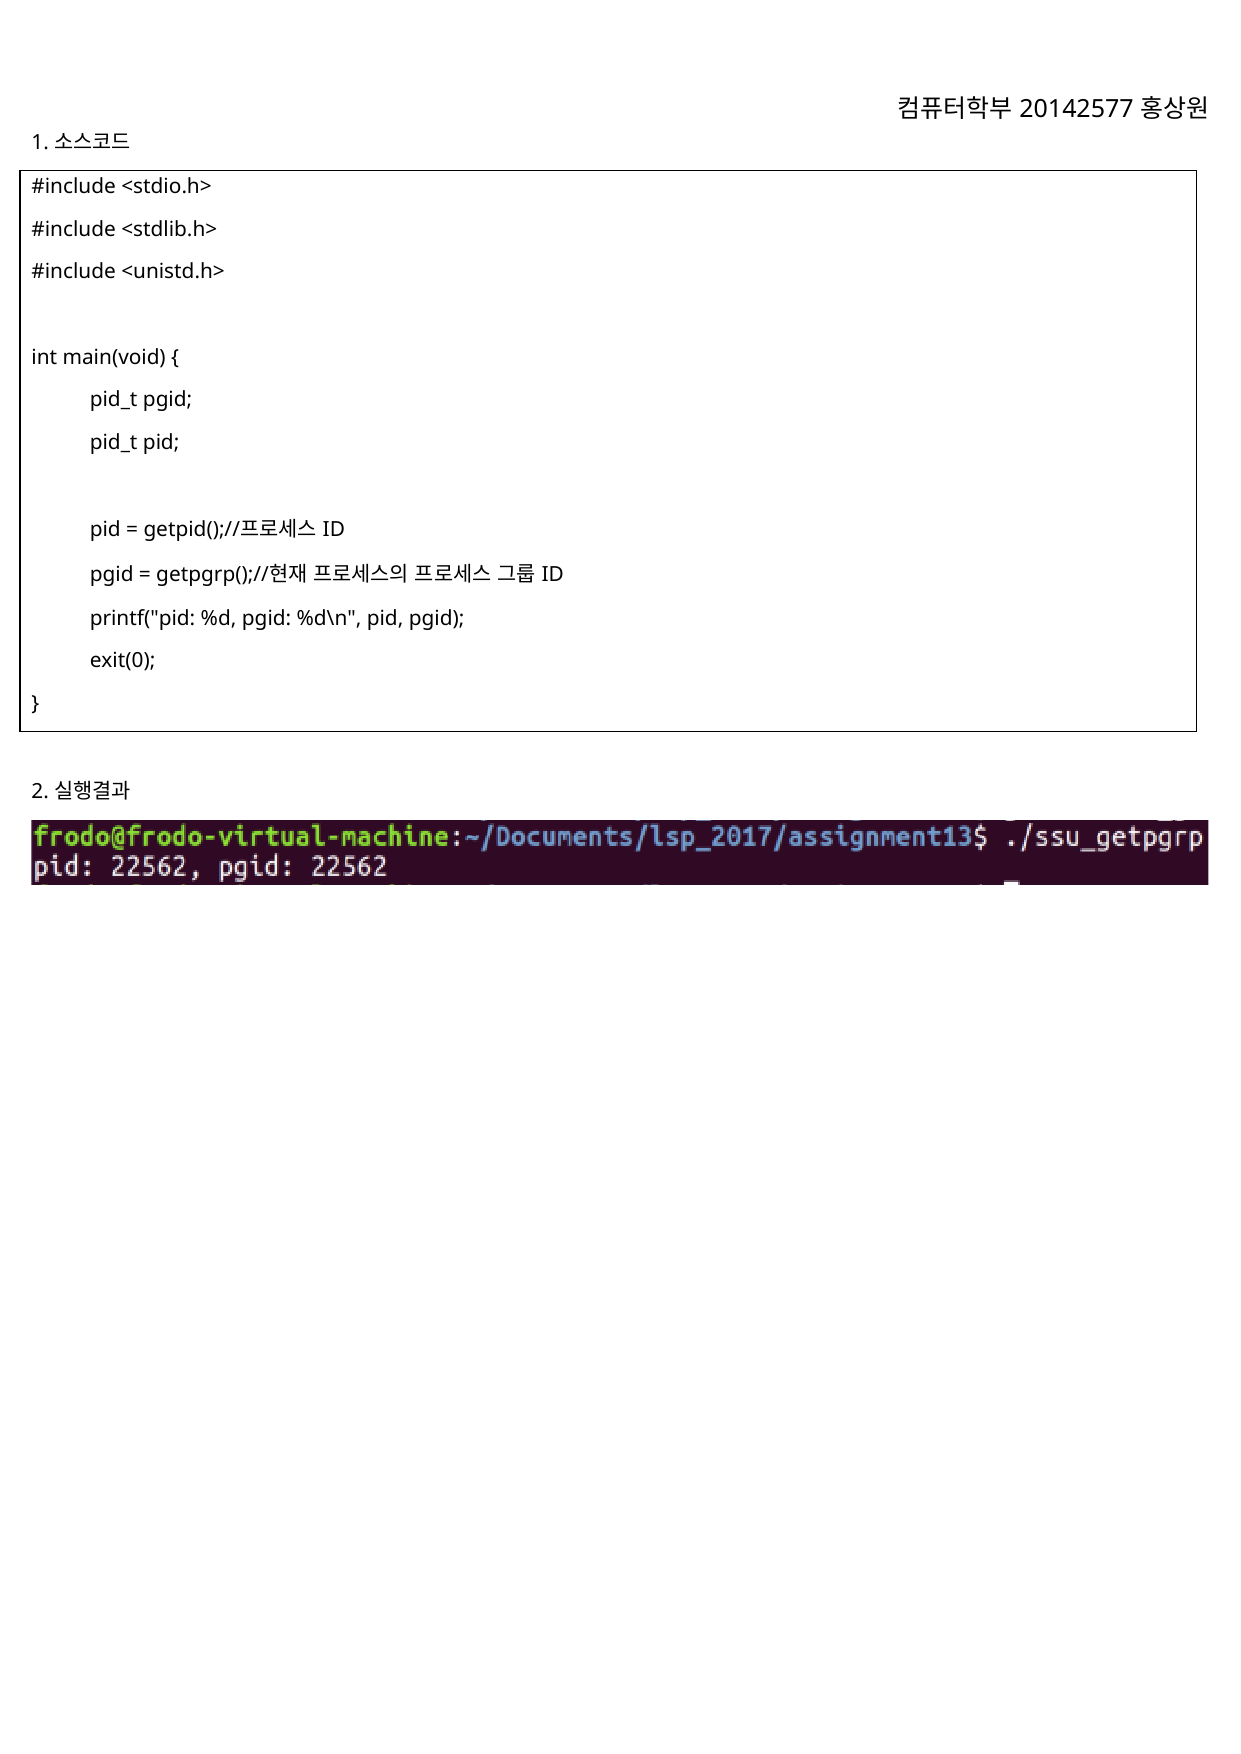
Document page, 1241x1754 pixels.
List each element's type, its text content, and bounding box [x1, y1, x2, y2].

text 2. 실행결과 [31, 774, 1209, 805]
table_header #include <stdio.h> #include <stdlib.h> #include <unistd.h> int main(void) { pid_t pgid; pid_t pid; pid = getpid();//프로세스 ID pgid = getpgrp();//현재 프로세스의 프로세스 그룹 ID printf("pid: %d, pgid: %d\n", pid, pgid); exit(0); } [21, 171, 1196, 731]
picture [31, 820, 1209, 885]
text 1. 소스코드 [31, 125, 1209, 155]
